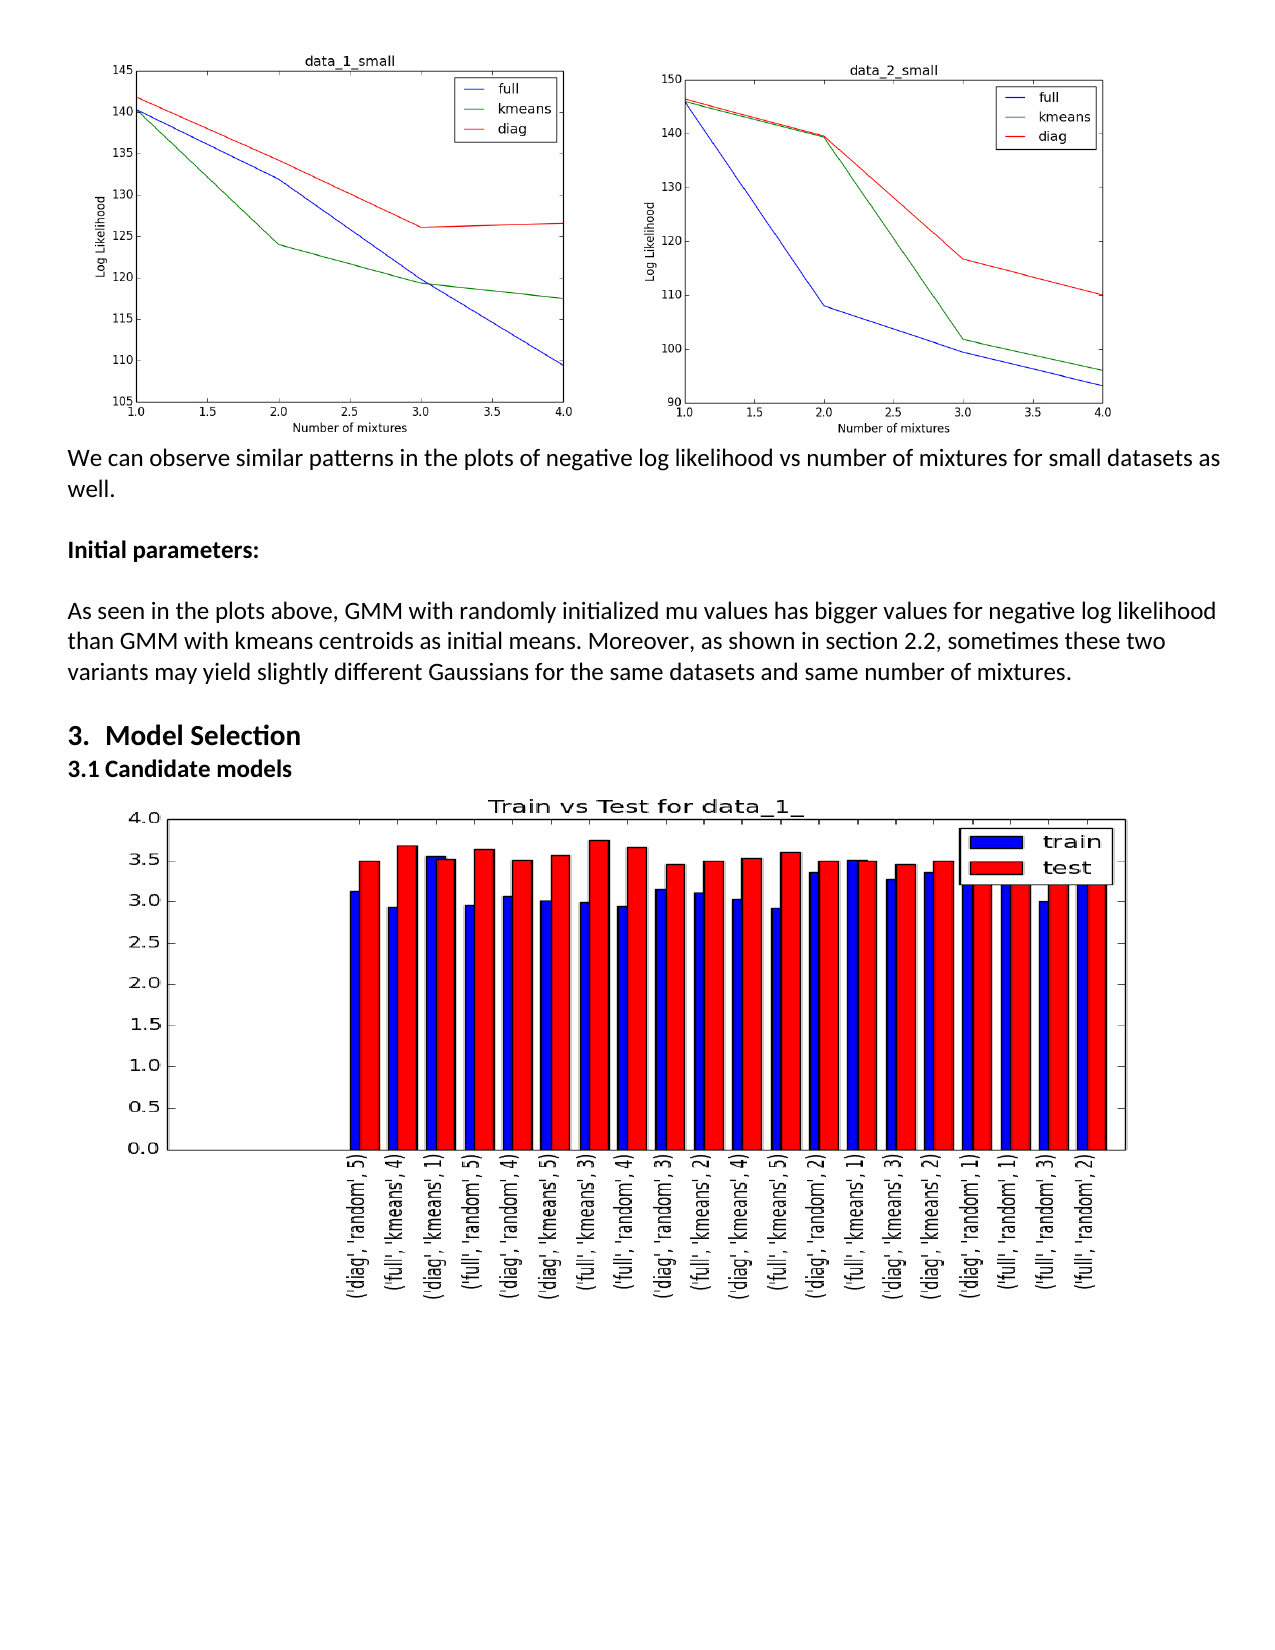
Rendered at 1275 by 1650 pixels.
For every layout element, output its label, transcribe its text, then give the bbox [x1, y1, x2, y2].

list Model Selection [67, 717, 1245, 753]
text Initial parameters: [67, 534, 1245, 564]
picture [105, 783, 1149, 1315]
text As seen in the plots above, GMM with randomly initialized mu values has bigger values for negative log likelihood than GMM with kmeans centroids as initial means. Moreover, as shown in section 2.2, sometimes these two variants may yield slightly different Gaussians for the same datasets and same number of mixtures. [67, 595, 1245, 687]
text We can observe similar patterns in the plots of negative log likelihood vs number of mixtures for small datasets as well. [67, 442, 1245, 503]
picture [67, 30, 1155, 443]
list Candidate models [67, 753, 1245, 783]
